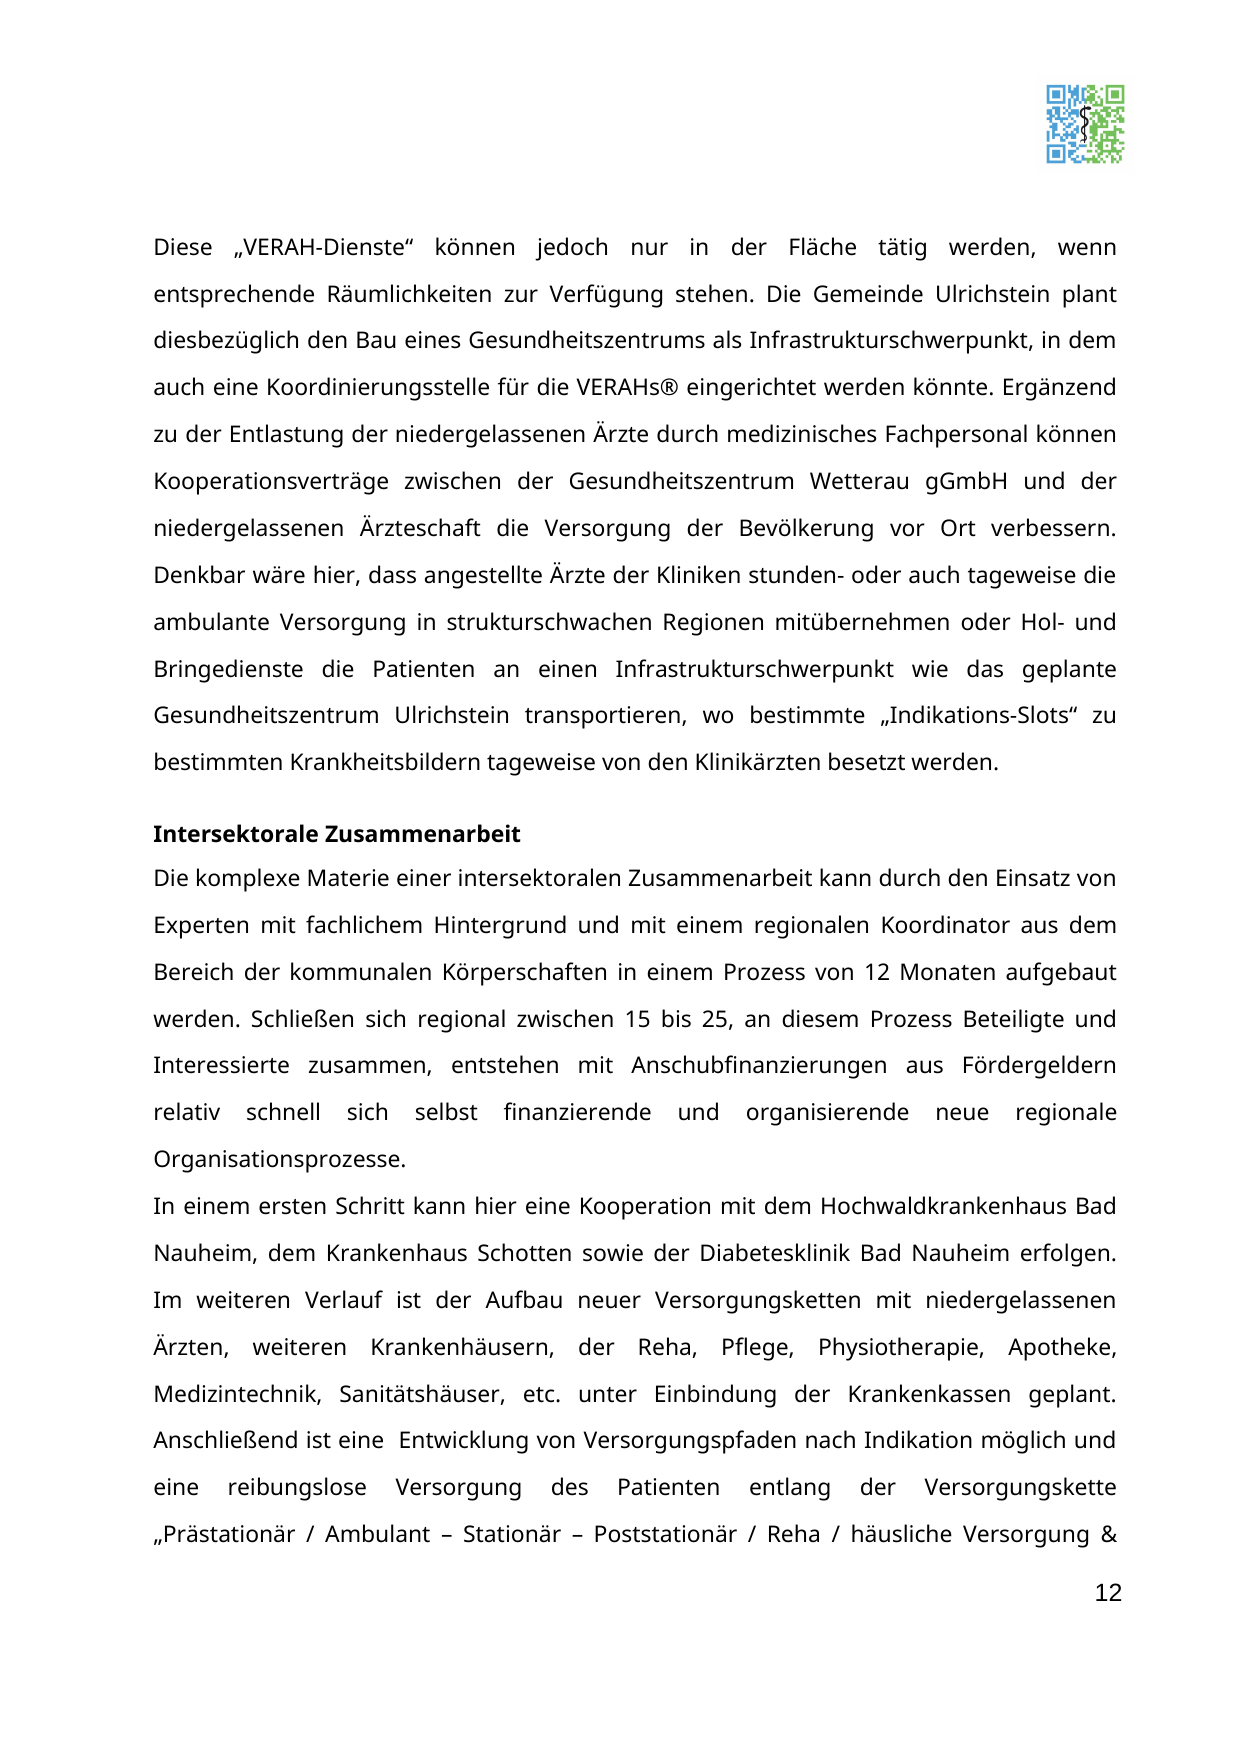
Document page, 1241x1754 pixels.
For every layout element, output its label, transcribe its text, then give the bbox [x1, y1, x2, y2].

picture [1036, 75, 1135, 174]
